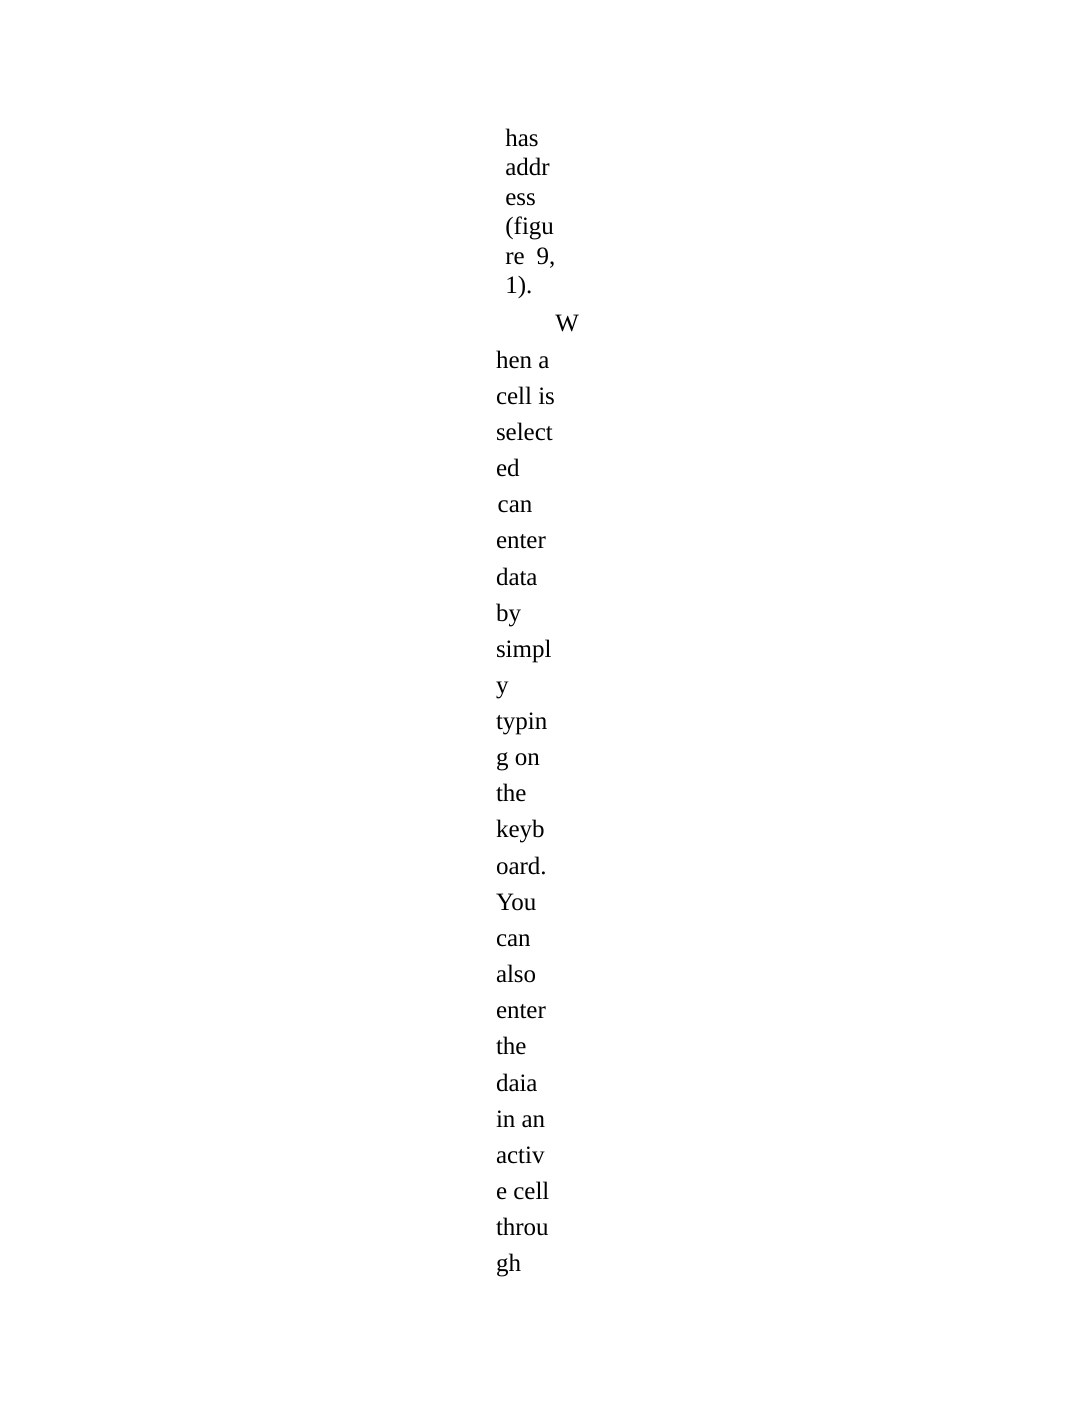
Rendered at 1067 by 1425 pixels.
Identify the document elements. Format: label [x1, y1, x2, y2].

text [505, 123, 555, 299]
text [496, 308, 555, 1277]
